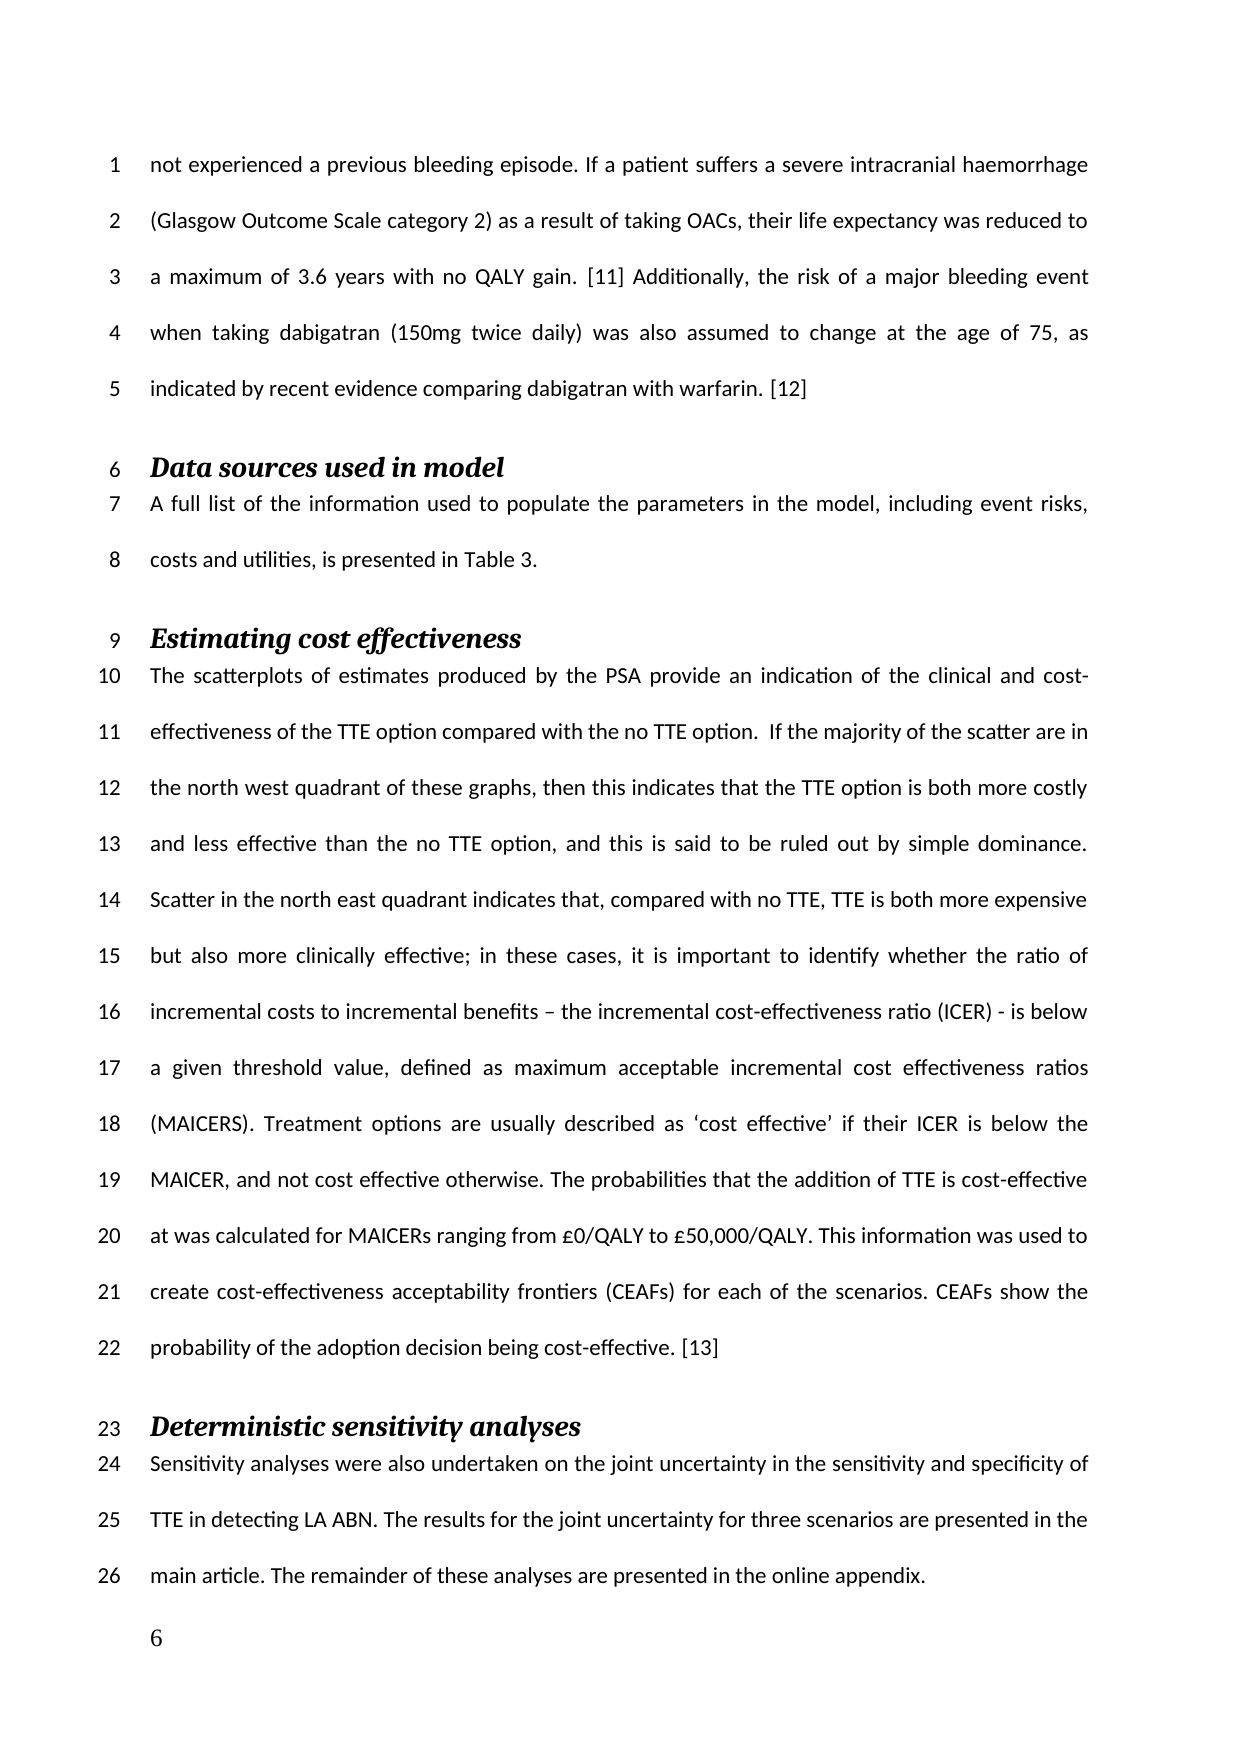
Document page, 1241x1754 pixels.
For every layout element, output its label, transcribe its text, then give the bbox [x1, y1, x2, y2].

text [150, 150, 1090, 402]
subtitle Deterministic sensitivity analyses [150, 1410, 1090, 1444]
text The scatterplots of estimates produced by the PSA provide an indication of the clinical and cost-effectiveness of the TTE option compared with the no TTE option. If the majority of the scatter are in the north west quadrant of these graphs, then this indicates that the TTE option is both more costly and less effective than the no TTE option, and this is said to be ruled out by simple dominance. Scatter in the north east quadrant indicates that, compared with no TTE, TTE is both more expensive but also more clinically effective; in these cases, it is important to identify whether the ratio of incremental costs to incremental benefits – the incremental cost-effectiveness ratio (ICER) - is below a given threshold value, defined as maximum acceptable incremental cost effectiveness ratios (MAICERS). Treatment options are usually described as ‘cost effective’ if their ICER is below the MAICER, and not cost effective otherwise. The probabilities that the addition of TTE is cost-effective at was calculated for MAICERs ranging from £0/QALY to £50,000/QALY. This information was used to create cost-effectiveness acceptability frontiers (CEAFs) for each of the scenarios. CEAFs show the probability of the adoption decision being cost-effective. [13] [150, 661, 1090, 1362]
subtitle Estimating cost effectiveness [150, 622, 1090, 656]
text Sensitivity analyses were also undertaken on the joint uncertainty in the sensitivity and specificity of TTE in detecting LA ABN. The results for the joint uncertainty for three scenarios are presented in the main article. The remainder of these analyses are presented in the online appendix. [150, 1449, 1090, 1589]
subtitle Data sources used in model [150, 451, 1090, 484]
